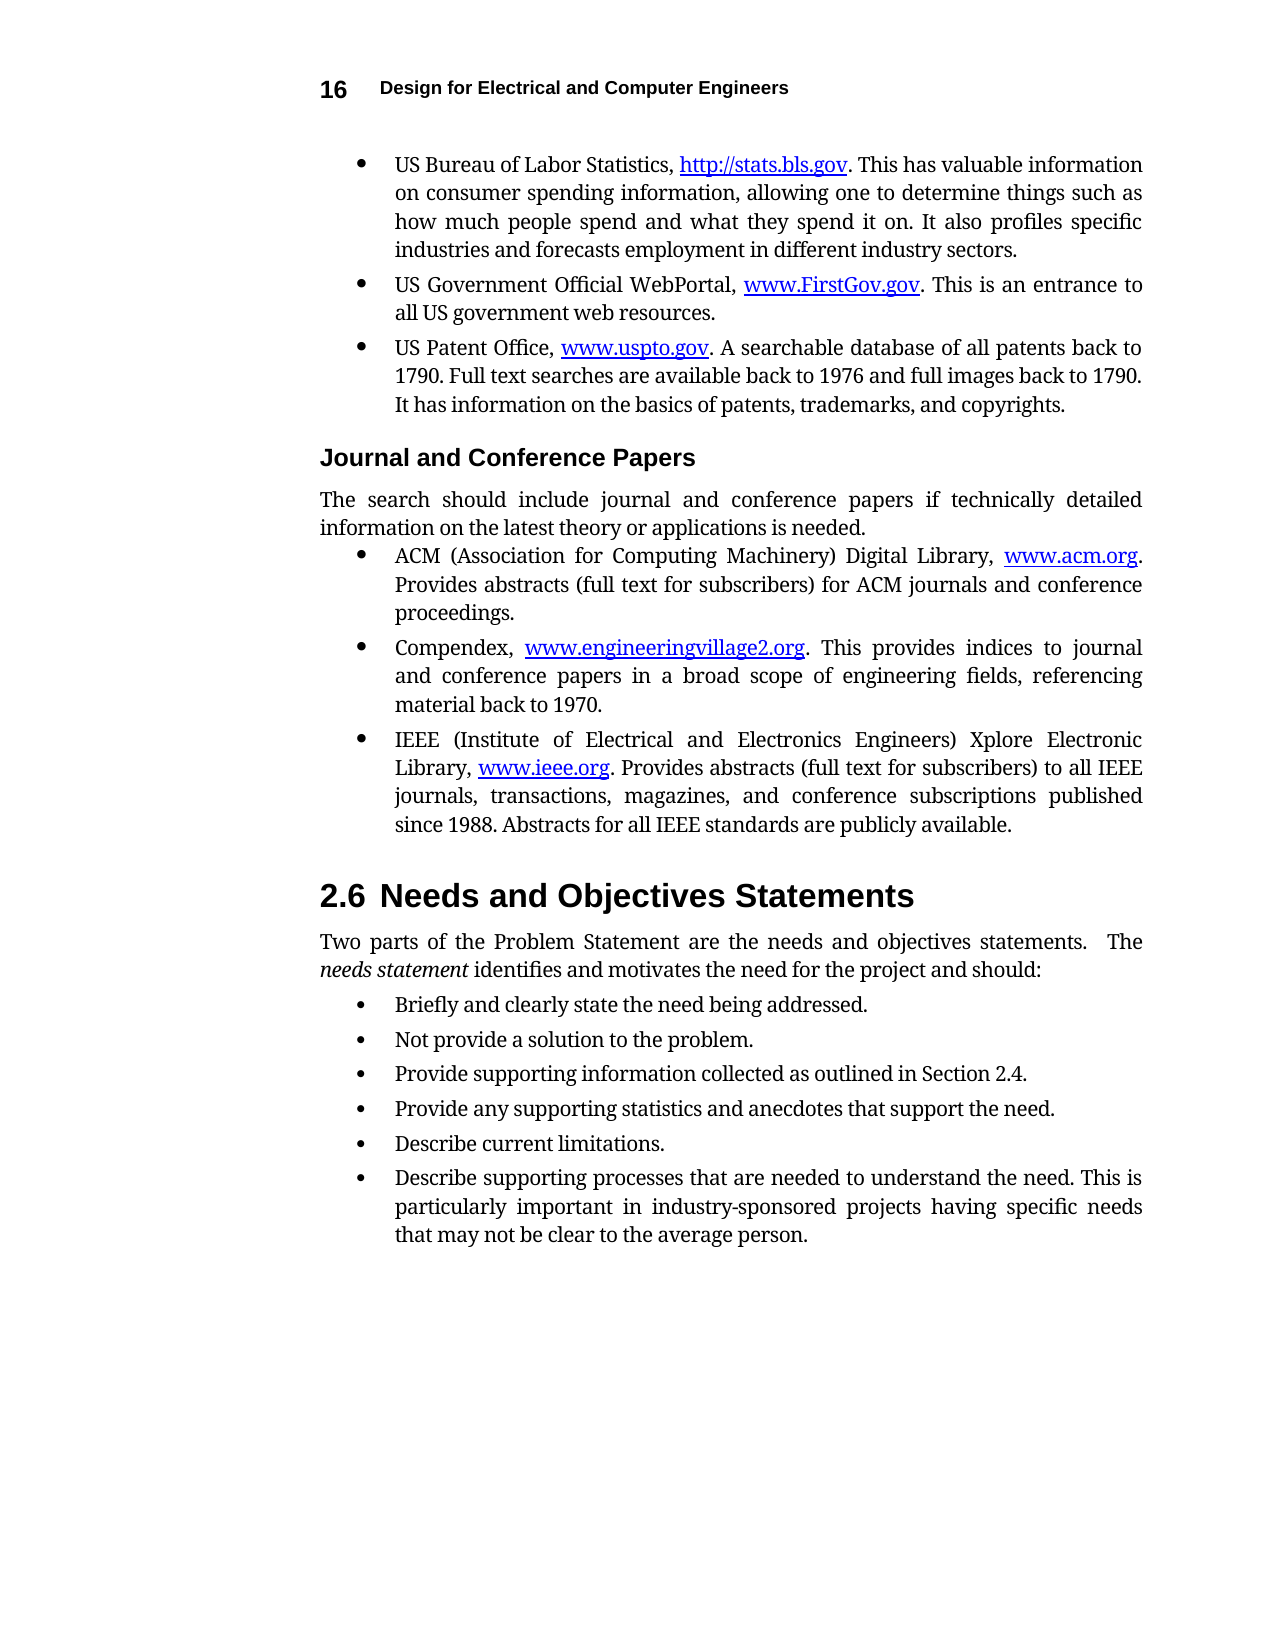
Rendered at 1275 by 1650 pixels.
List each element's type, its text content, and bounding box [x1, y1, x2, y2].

subtitle Needs and Objectives Statements [319, 876, 1143, 914]
list Not provide a solution to the problem. [357, 1025, 1143, 1053]
text ACM (Association for Computing Machinery) Digital Library, www.acm.org. Provides abstracts (full text for subscribers) for ACM journals and conference proceedings. [357, 542, 1143, 627]
list Describe supporting processes that are needed to understand the need. This is particularly important in industry-sponsored projects having specific needs that may not be clear to the average person. [357, 1163, 1143, 1249]
list Provide any supporting statistics and anecdotes that support the need. [357, 1094, 1143, 1122]
text Compendex, www.engineeringvillage2.org. This provides indices to journal and conference papers in a broad scope of engineering fields, referencing material back to 1970. [357, 633, 1143, 718]
text The search should include journal and conference papers if technically detailed information on the latest theory or applications is needed. [319, 485, 1143, 542]
list Briefly and clearly state the need being addressed. [357, 990, 1143, 1018]
text US Government Official WebPortal, www.FirstGov.gov. This is an entrance to all US government web resources. [357, 270, 1143, 327]
text US Patent Office, www.uspto.gov. A searchable database of all patents back to 1790. Full text searches are available back to 1976 and full images back to 1790. It has information on the basics of patents, trademarks, and copyrights. [357, 333, 1143, 418]
text Two parts of the Problem Statement are the needs and objectives statements. The needs statement identifies and motivates the need for the project and should: [319, 927, 1143, 984]
text US Bureau of Labor Statistics, http://stats.bls.gov. This has valuable information on consumer spending information, allowing one to determine things such as how much people spend and what they spend it on. It also profiles specific industries and forecasts employment in different industry sectors. [357, 150, 1143, 264]
text Journal and Conference Papers [319, 443, 1143, 472]
text IEEE (Institute of Electrical and Electronics Engineers) Xplore Electronic Library, www.ieee.org. Provides abstracts (full text for subscribers) to all IEEE journals, transactions, magazines, and conference subscriptions published since 1988. Abstracts for all IEEE standards are publicly available. [357, 725, 1143, 838]
list Provide supporting information collected as outlined in Section 2.4. [357, 1059, 1143, 1088]
list Describe current limitations. [357, 1129, 1143, 1157]
